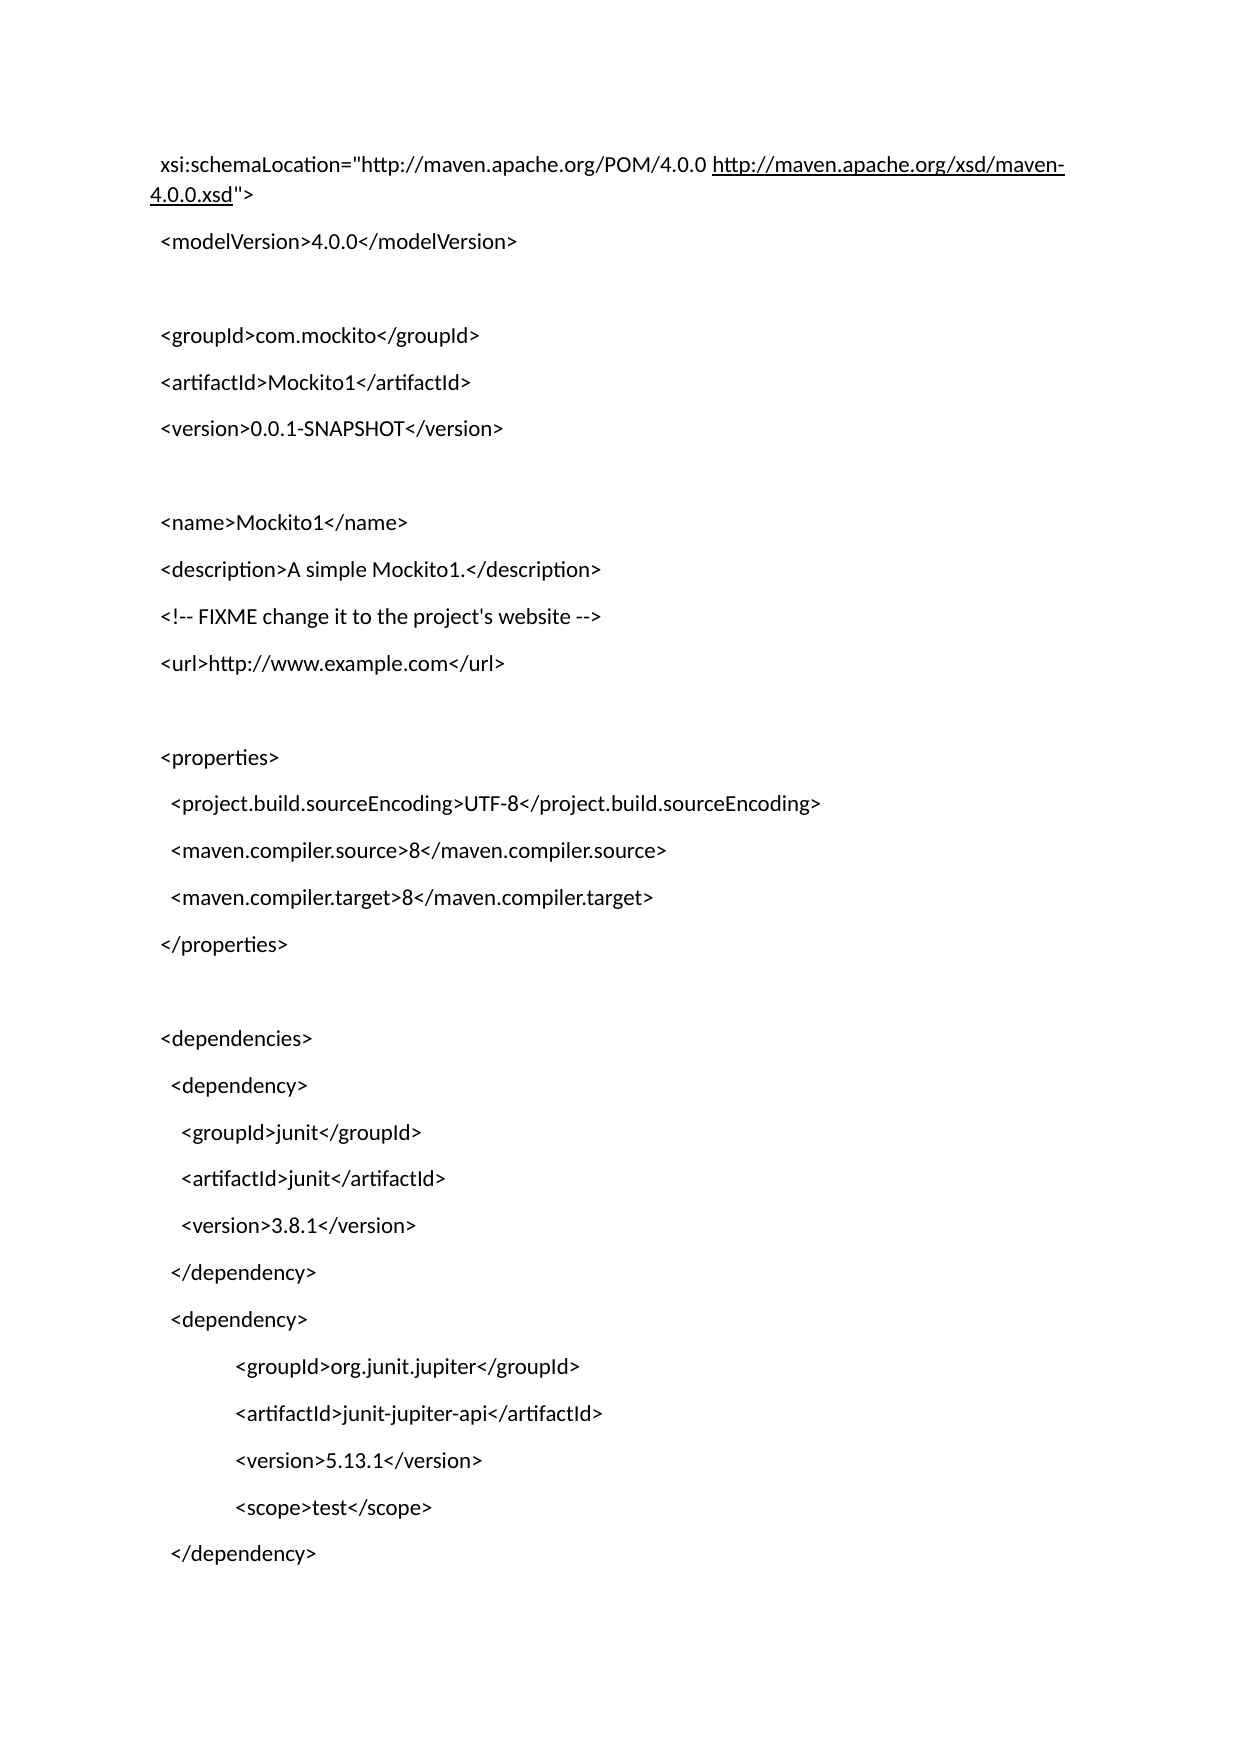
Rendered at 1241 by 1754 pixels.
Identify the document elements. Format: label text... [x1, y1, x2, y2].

text <groupId>com.mockito</groupId> [150, 321, 1090, 349]
text <project.build.sourceEncoding>UTF-8</project.build.sourceEncoding> [150, 789, 1090, 818]
text <version>3.8.1</version> [150, 1211, 1090, 1239]
text <groupId>org.junit.jupiter</groupId> [150, 1352, 1090, 1380]
text <scope>test</scope> [150, 1493, 1090, 1521]
text <name>Mockito1</name> [150, 508, 1090, 536]
text <!-- FIXME change it to the project's website --> [150, 602, 1090, 630]
text <properties> [150, 743, 1090, 771]
text <url>http://www.example.com</url> [150, 649, 1090, 677]
text <dependency> [150, 1305, 1090, 1333]
text <maven.compiler.target>8</maven.compiler.target> [150, 883, 1090, 911]
text </dependency> [150, 1539, 1090, 1568]
text <version>0.0.1-SNAPSHOT</version> [150, 414, 1090, 443]
text <artifactId>Mockito1</artifactId> [150, 368, 1090, 396]
text <description>A simple Mockito1.</description> [150, 555, 1090, 583]
text xsi:schemaLocation="http://maven.apache.org/POM/4.0.0 http://maven.apache.org/xsd/maven-4.0.0.xsd"> [150, 150, 1090, 208]
text </properties> [150, 930, 1090, 958]
text <artifactId>junit-jupiter-api</artifactId> [150, 1399, 1090, 1427]
text <version>5.13.1</version> [150, 1446, 1090, 1474]
text </dependency> [150, 1258, 1090, 1286]
text <groupId>junit</groupId> [150, 1118, 1090, 1146]
text <maven.compiler.source>8</maven.compiler.source> [150, 836, 1090, 864]
text <dependency> [150, 1071, 1090, 1099]
text <modelVersion>4.0.0</modelVersion> [150, 227, 1090, 255]
text <dependencies> [150, 1024, 1090, 1052]
text <artifactId>junit</artifactId> [150, 1164, 1090, 1193]
